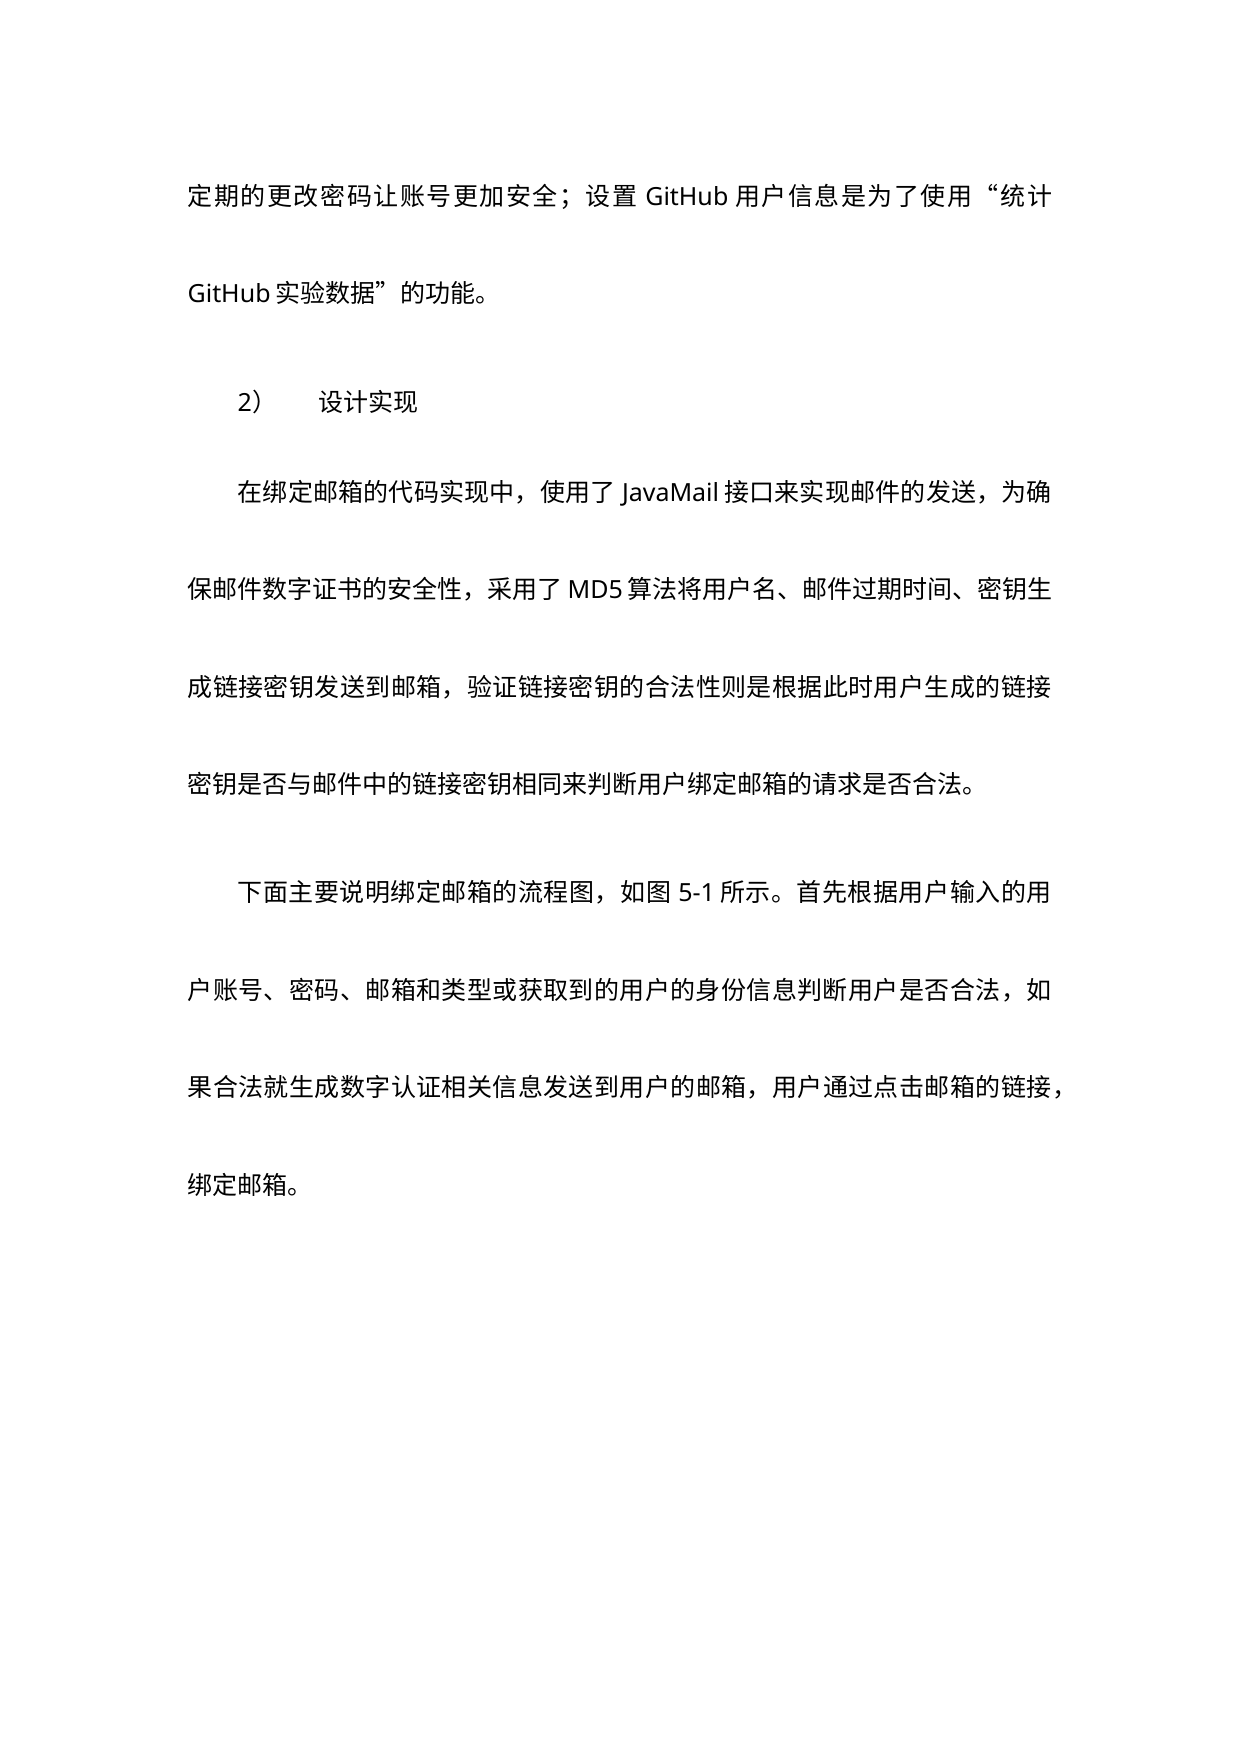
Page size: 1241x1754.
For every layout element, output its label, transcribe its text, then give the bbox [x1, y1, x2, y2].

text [187, 162, 1053, 324]
text 下面主要说明绑定邮箱的流程图，如图5-1所示。首先根据用户输入的用户账号、密码、邮箱和类型或获取到的用户的身份信息判断用户是否合法，如果合法就生成数字认证相关信息发送到用户的邮箱，用户通过点击邮箱的链接，绑定邮箱。 [187, 858, 1053, 1216]
text 在绑定邮箱的代码实现中，使用了JavaMail接口来实现邮件的发送，为确保邮件数字证书的安全性，采用了MD5算法将用户名、邮件过期时间、密钥生成链接密钥发送到邮箱，验证链接密钥的合法性则是根据此时用户生成的链接密钥是否与邮件中的链接密钥相同来判断用户绑定邮箱的请求是否合法。 [187, 458, 1053, 815]
list 设计实现 [237, 368, 1053, 433]
